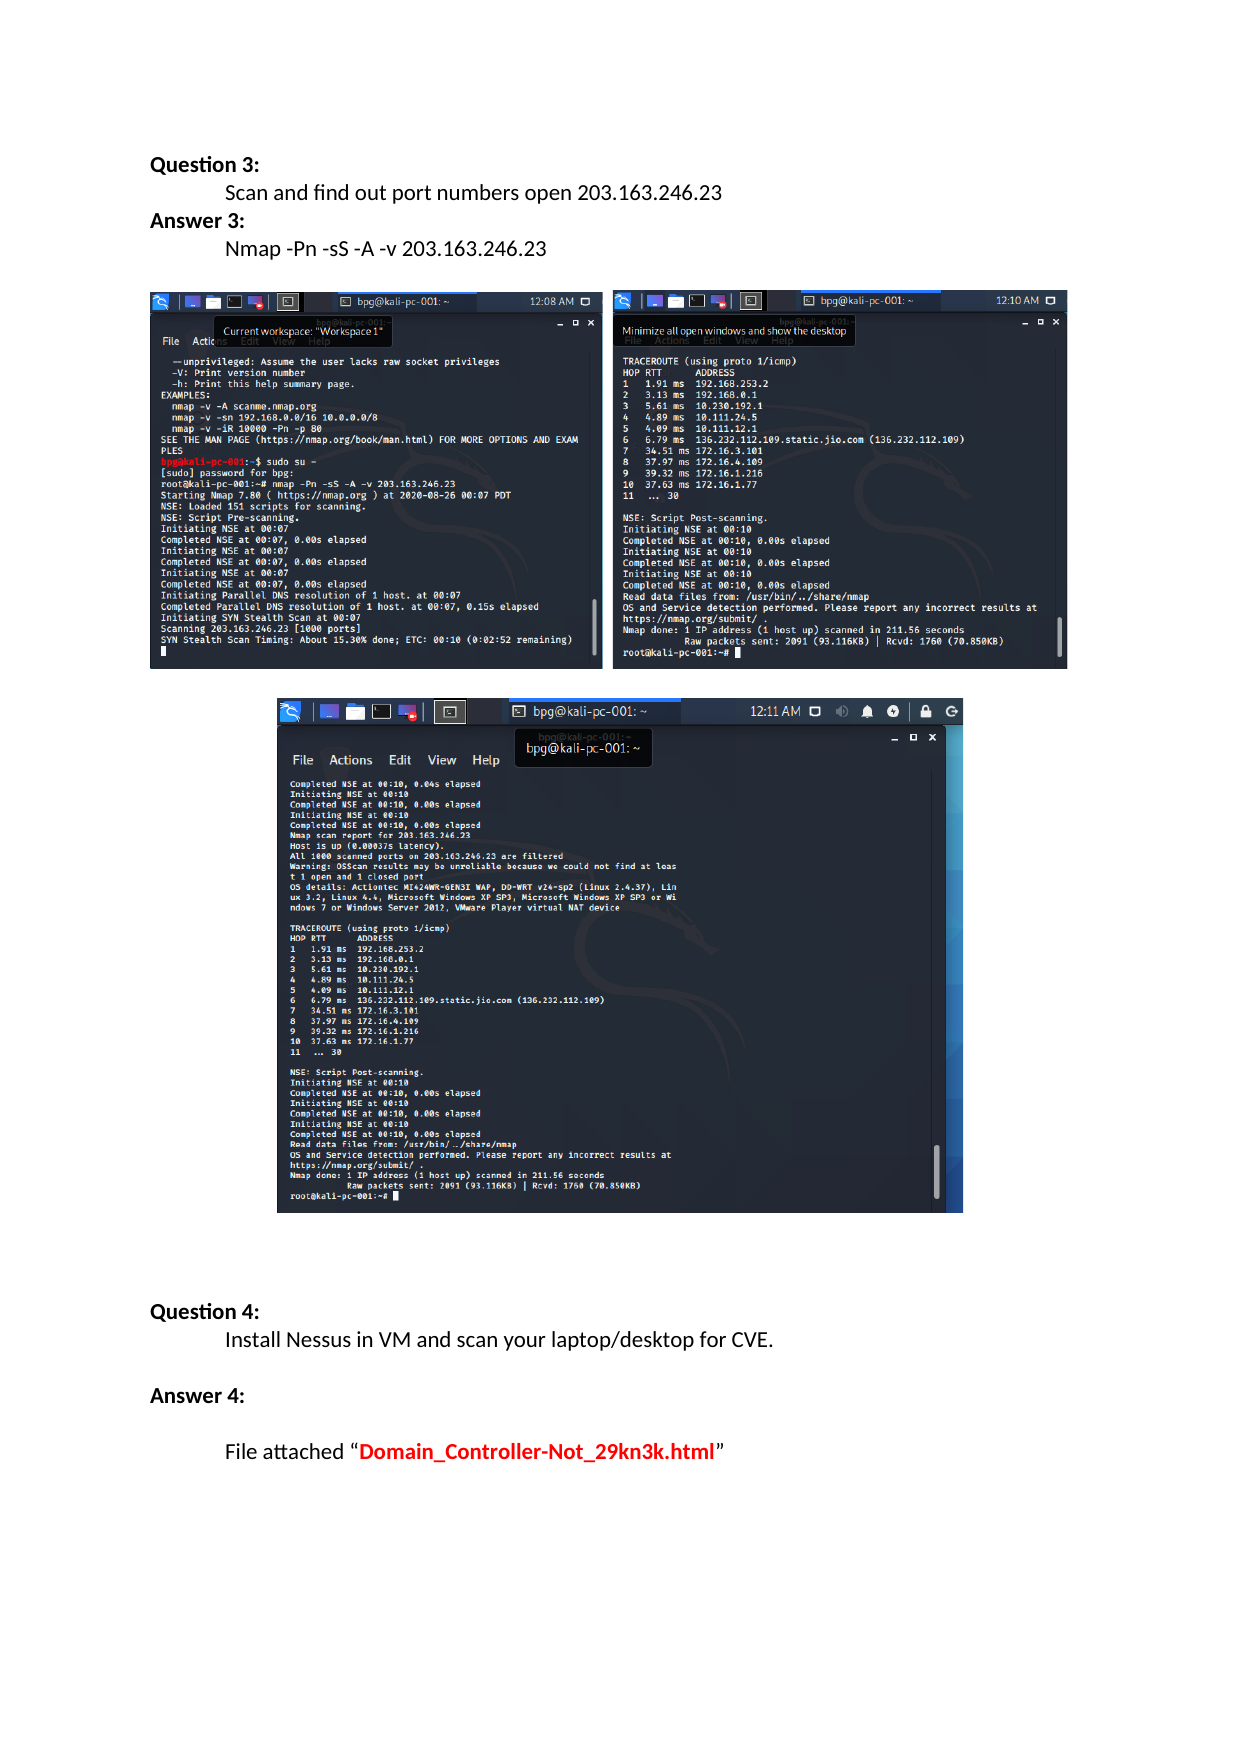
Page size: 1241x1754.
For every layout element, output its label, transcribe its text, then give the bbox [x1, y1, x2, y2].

text Question 3: [150, 150, 1090, 178]
text Answer 4: [150, 1381, 1090, 1409]
text Nmap -Pn -sS -A -v 203.163.246.23 [150, 234, 1090, 262]
picture [150, 292, 603, 669]
text Install Nessus in VM and scan your laptop/desktop for CVE. [150, 1325, 1090, 1353]
text Scan and find out port numbers open 203.163.246.23 [150, 178, 1090, 206]
text Answer 3: [150, 206, 1090, 234]
text Question 4: [150, 1297, 1090, 1325]
picture [277, 698, 964, 1213]
picture [612, 290, 1068, 669]
text File attached “Domain_Controller-Not_29kn3k.html” [150, 1437, 1090, 1465]
